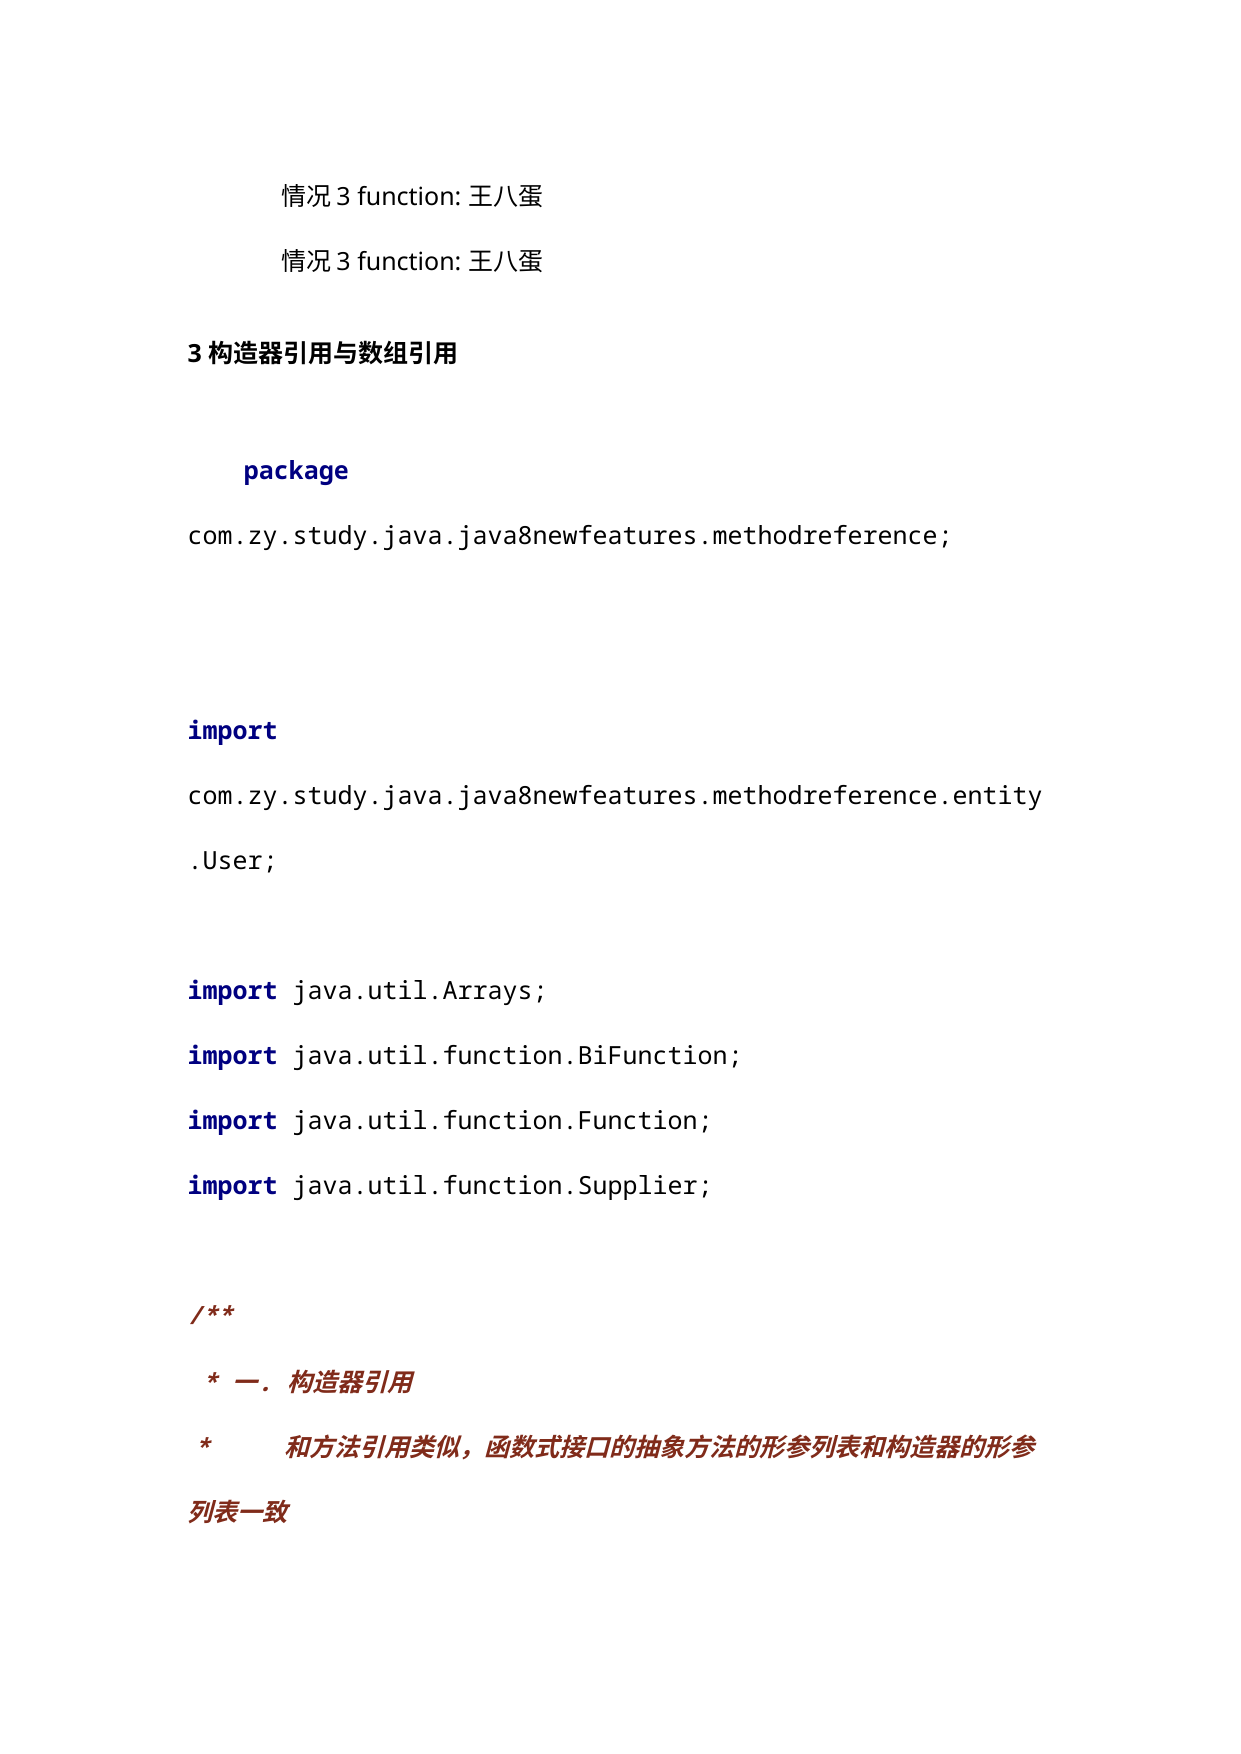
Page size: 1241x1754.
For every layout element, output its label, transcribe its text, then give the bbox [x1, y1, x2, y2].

list 情况3 function: 王八蛋 [231, 227, 1053, 292]
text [187, 438, 1053, 1543]
subtitle 3 构造器引用与数组引用 [187, 319, 1053, 384]
list 情况3 function: 王八蛋 [231, 162, 1053, 227]
